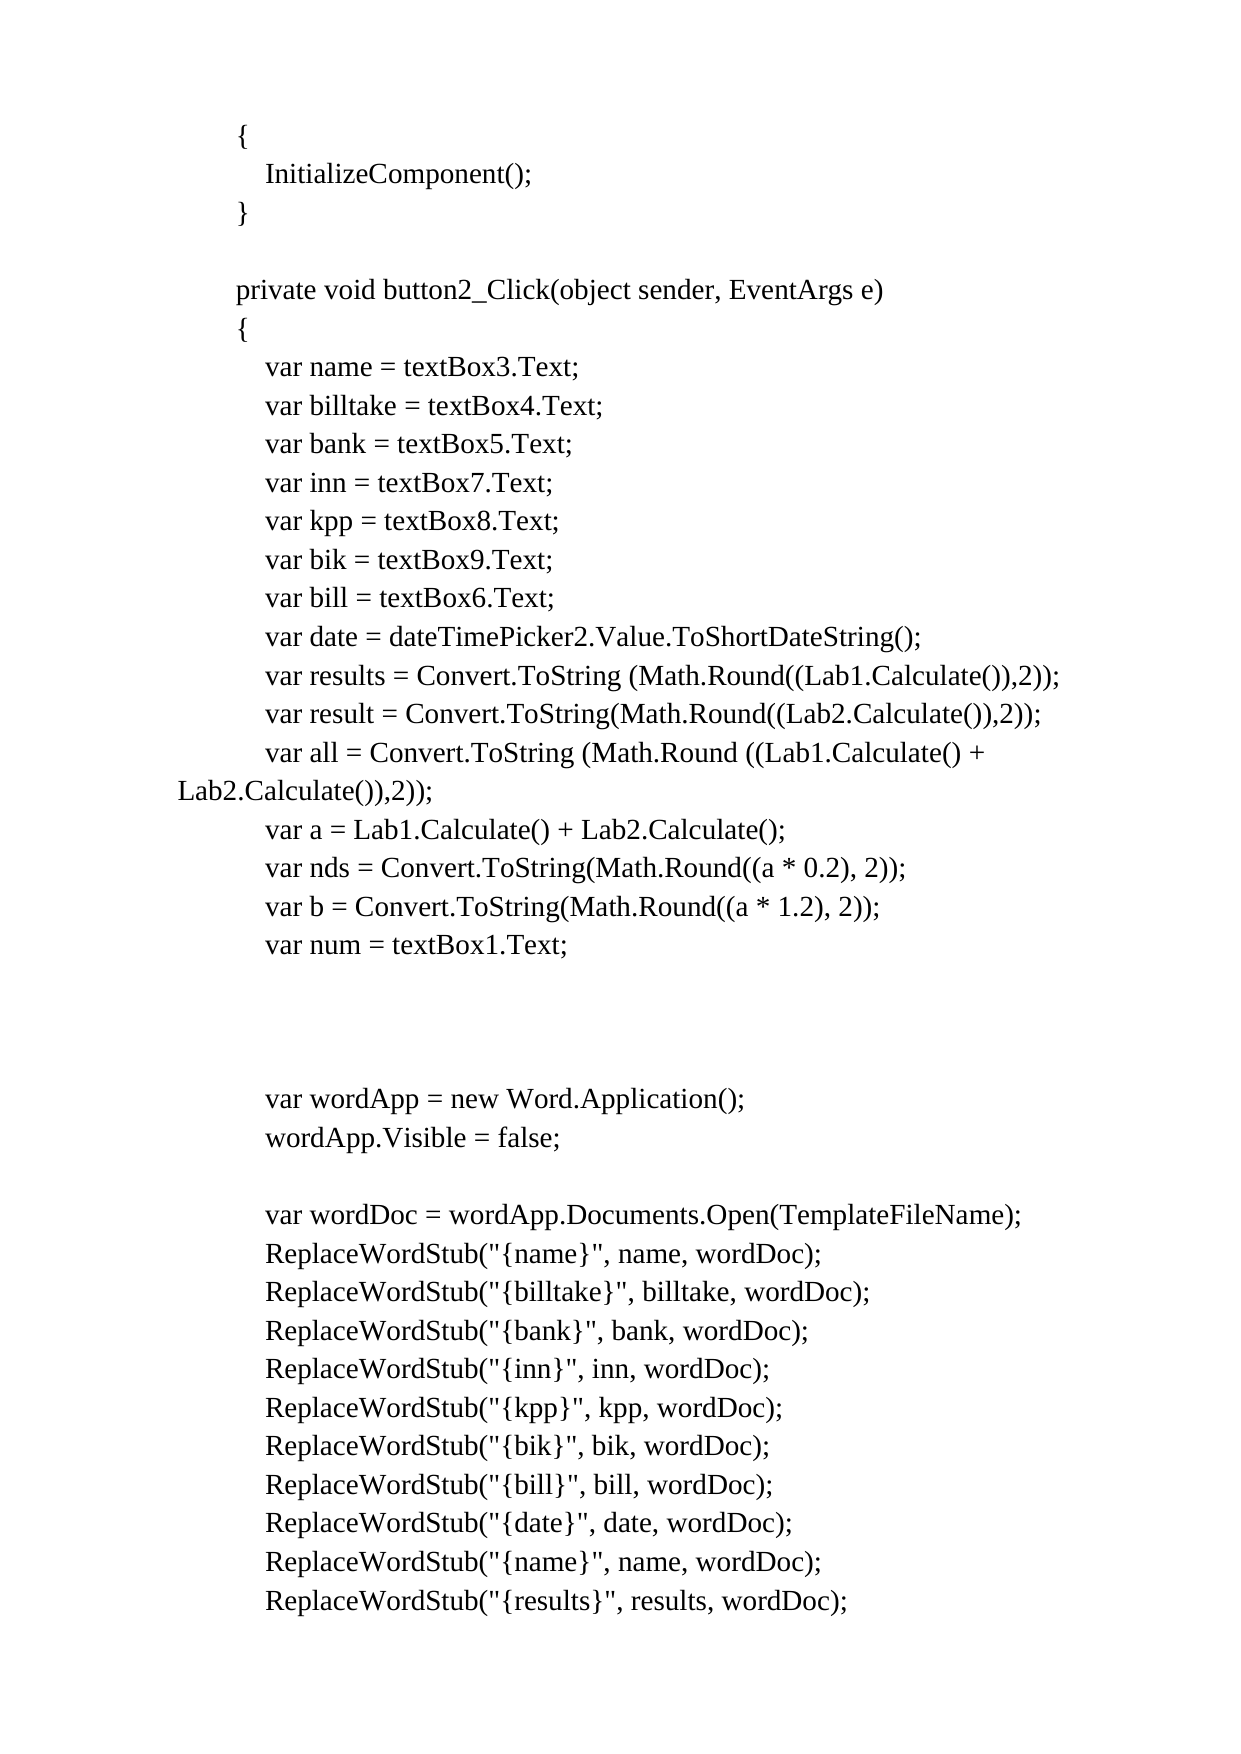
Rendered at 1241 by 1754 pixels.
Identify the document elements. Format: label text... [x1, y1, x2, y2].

text ReplaceWordStub("{inn}", inn, wordDoc); [177, 1351, 1152, 1385]
text var all = Convert.ToString (Math.Round ((Lab1.Calculate() + Lab2.Calculate()),2)); [177, 735, 1152, 807]
text private void button2_Click(object sender, EventArgs e) [177, 272, 1152, 306]
text ReplaceWordStub("{name}", name, wordDoc); [177, 1236, 1152, 1269]
text var inn = textBox7.Text; [177, 465, 1152, 498]
text var bill = textBox6.Text; [177, 581, 1152, 614]
text ReplaceWordStub("{bank}", bank, wordDoc); [177, 1313, 1152, 1346]
text var result = Convert.ToString(Math.Round((Lab2.Calculate()),2)); [177, 696, 1152, 730]
text var results = Convert.ToString (Math.Round((Lab1.Calculate()),2)); [177, 658, 1152, 691]
text var bank = textBox5.Text; [177, 426, 1152, 460]
text var name = textBox3.Text; [177, 349, 1152, 383]
text var billtake = textBox4.Text; [177, 388, 1152, 421]
text ReplaceWordStub("{billtake}", billtake, wordDoc); [177, 1274, 1152, 1308]
text wordApp.Visible = false; [177, 1120, 1152, 1154]
text InitializeComponent(); [177, 157, 1152, 190]
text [177, 1583, 1152, 1616]
text ReplaceWordStub("{name}", name, wordDoc); [177, 1544, 1152, 1578]
text ReplaceWordStub("{bill}", bill, wordDoc); [177, 1467, 1152, 1501]
text ReplaceWordStub("{bik}", bik, wordDoc); [177, 1428, 1152, 1462]
text var kpp = textBox8.Text; [177, 503, 1152, 537]
text } [177, 195, 1152, 229]
text var num = textBox1.Text; [177, 927, 1152, 961]
text var date = dateTimePicker2.Value.ToShortDateString(); [177, 619, 1152, 653]
text ReplaceWordStub("{kpp}", kpp, wordDoc); [177, 1390, 1152, 1423]
text var wordDoc = wordApp.Documents.Open(TemplateFileName); [177, 1197, 1152, 1231]
text { [177, 311, 1152, 344]
text var wordApp = new Word.Application(); [177, 1082, 1152, 1115]
text var a = Lab1.Calculate() + Lab2.Calculate(); [177, 812, 1152, 845]
text { [177, 118, 1152, 152]
text var b = Convert.ToString(Math.Round((a * 1.2), 2)); [177, 889, 1152, 922]
text var bik = textBox9.Text; [177, 542, 1152, 576]
text ReplaceWordStub("{date}", date, wordDoc); [177, 1506, 1152, 1539]
text var nds = Convert.ToString(Math.Round((a * 0.2), 2)); [177, 850, 1152, 884]
